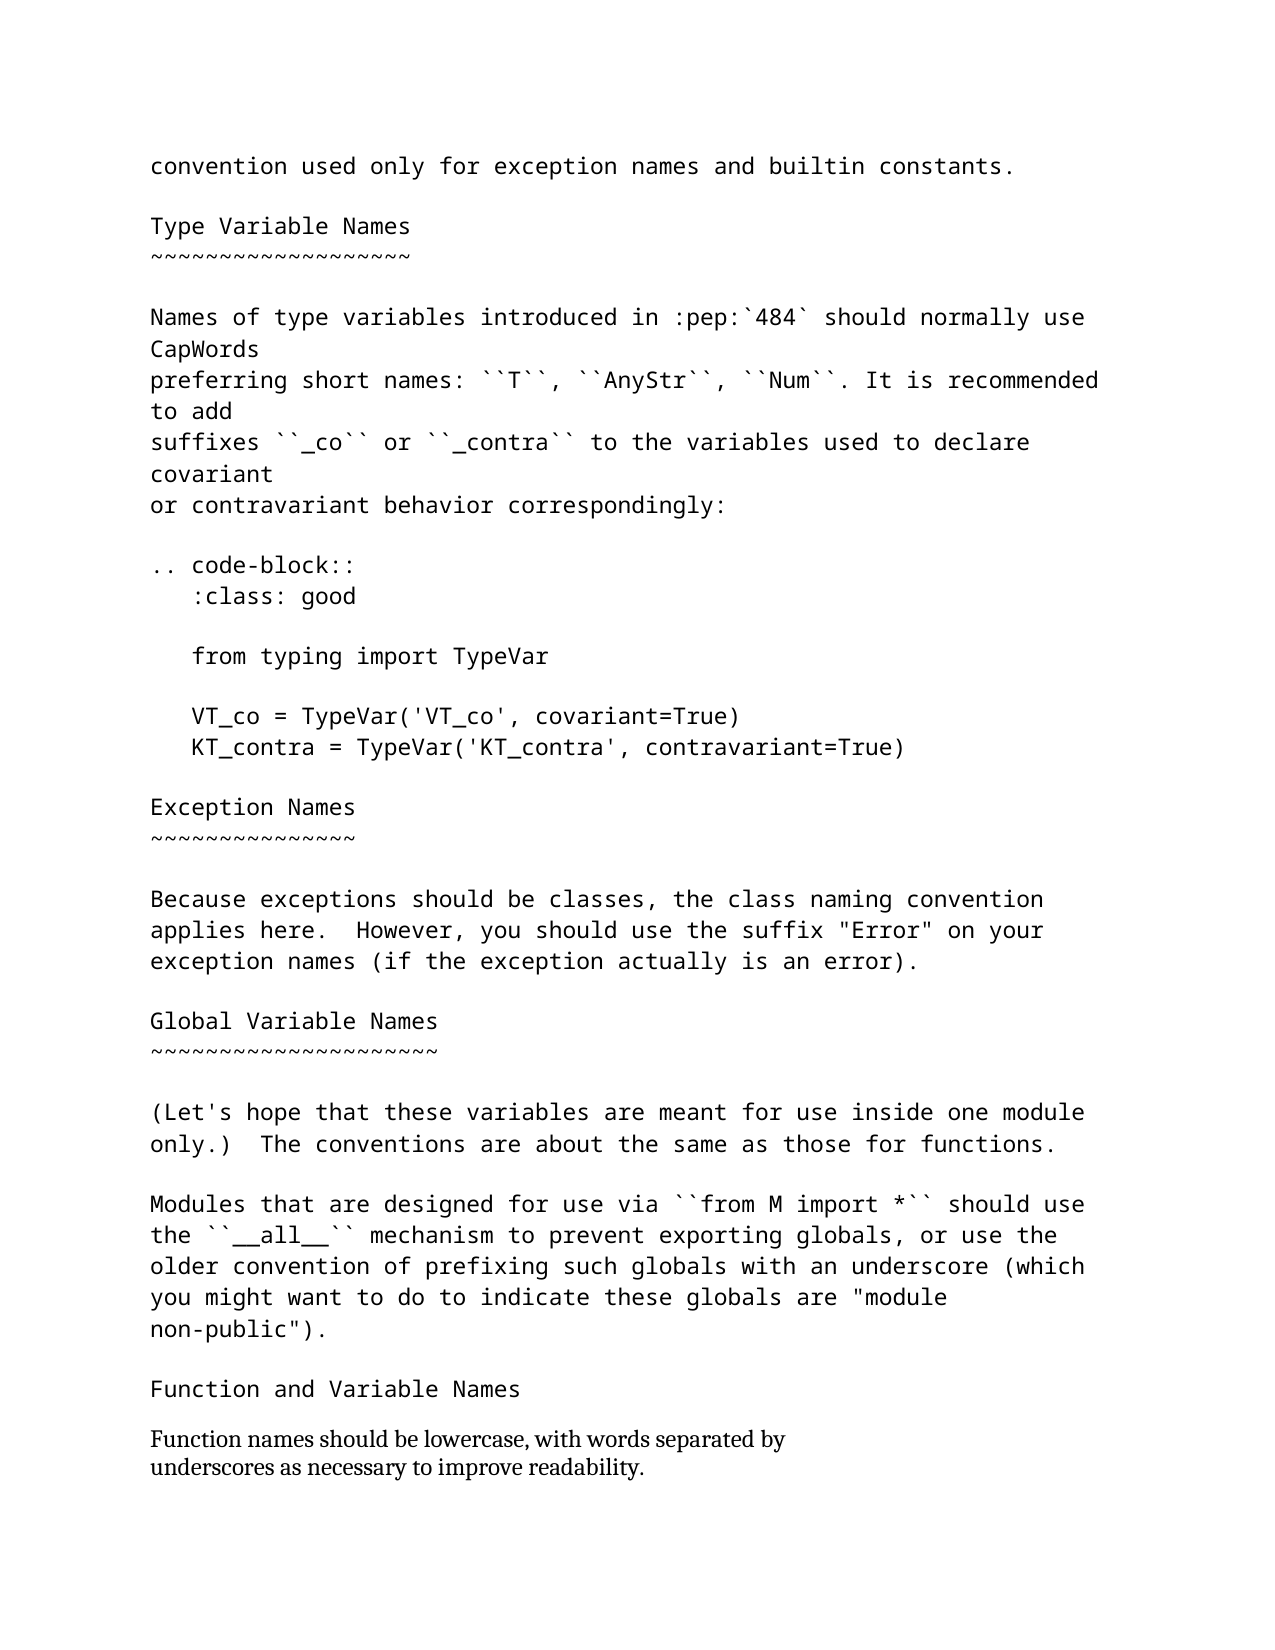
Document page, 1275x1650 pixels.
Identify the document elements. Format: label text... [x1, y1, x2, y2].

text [150, 150, 1125, 1404]
text Function names should be lowercase, with words separated by underscores as necessary to improve readability. [150, 1424, 1125, 1482]
